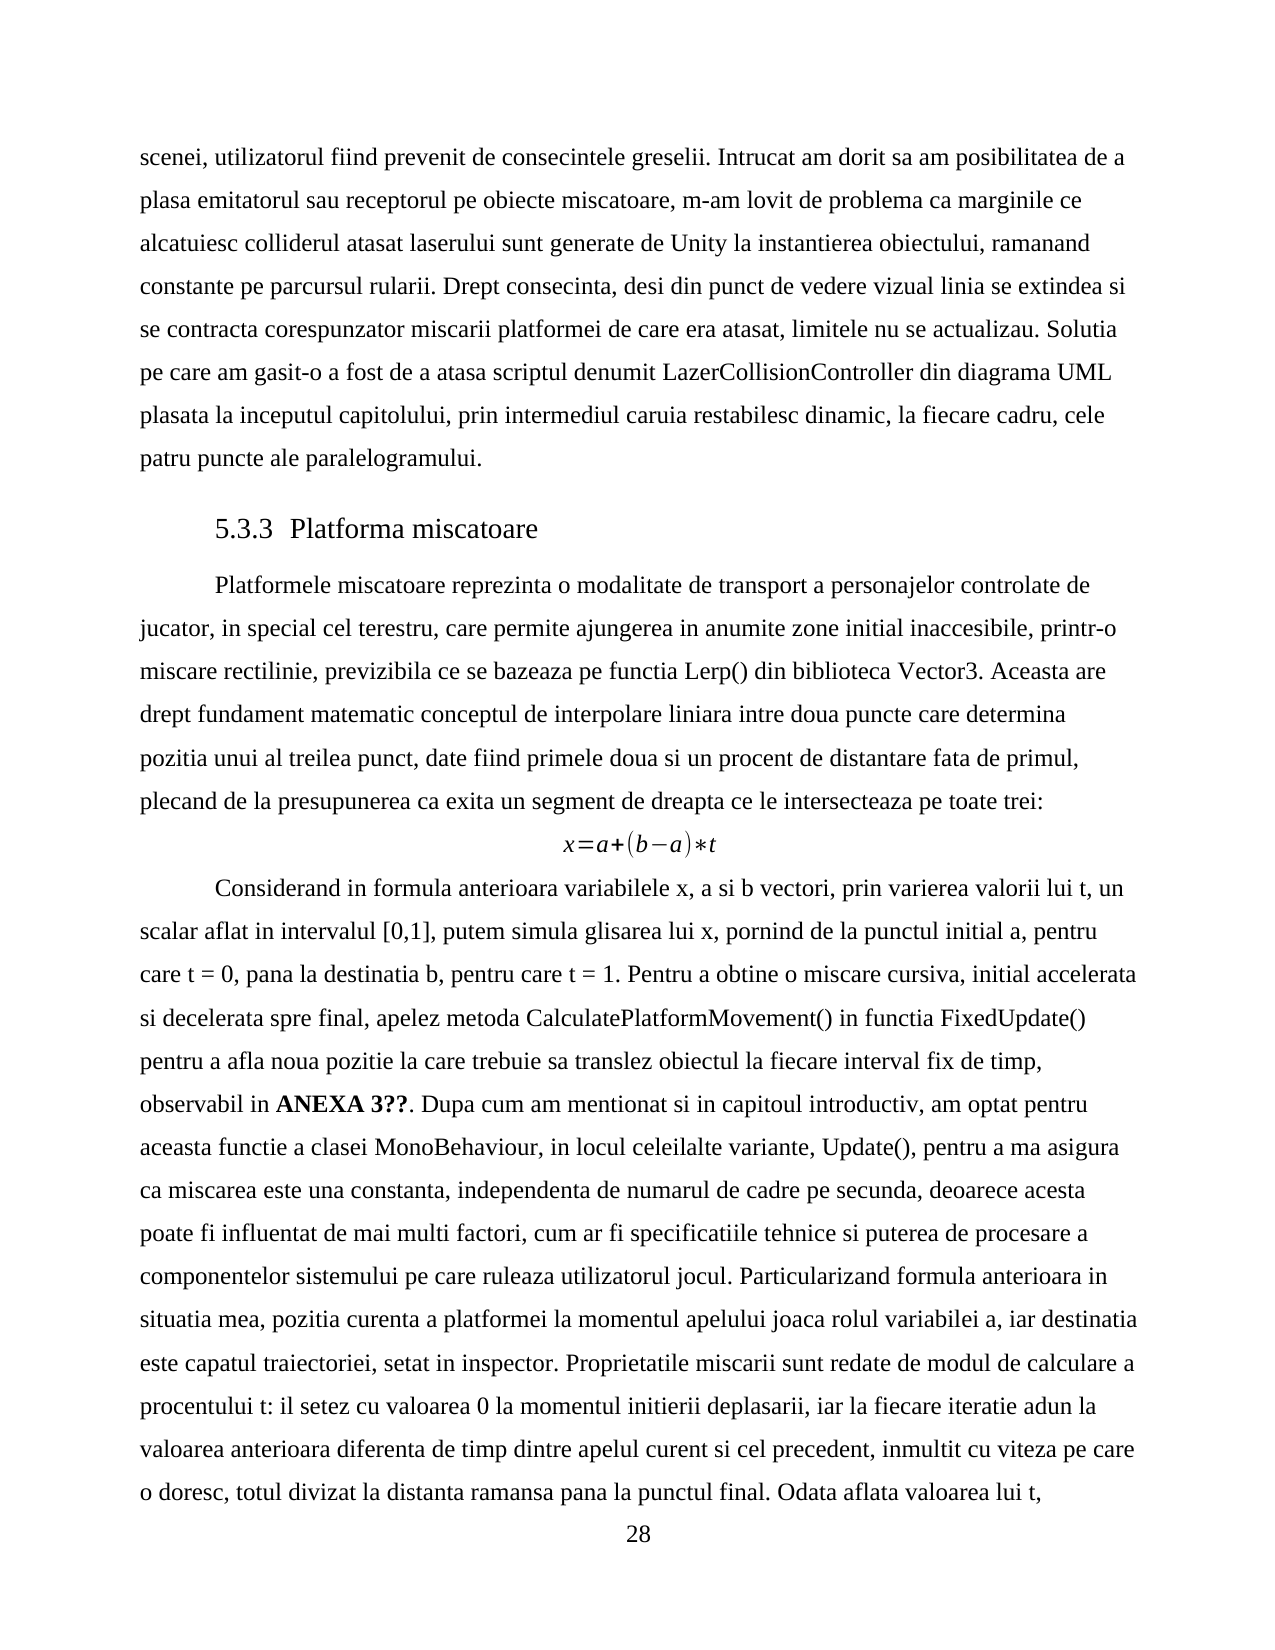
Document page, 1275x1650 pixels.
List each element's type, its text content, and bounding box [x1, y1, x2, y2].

text Platformele miscatoare reprezinta o modalitate de transport a personajelor controlate de jucator, in special cel terestru, care permite ajungerea in anumite zone initial inaccesibile, printr-o miscare rectilinie, previzibila ce se bazeaza pe functia Lerp() din biblioteca Vector3. Aceasta are drept fundament matematic conceptul de interpolare liniara intre doua puncte care determina pozitia unui al treilea punct, date fiind primele doua si un procent de distantare fata de primul, plecand de la presupunerea ca exita un segment de dreapta ce le intersecteaza pe toate trei: [139, 570, 1139, 814]
subtitle Platforma miscatoare [214, 512, 1139, 545]
